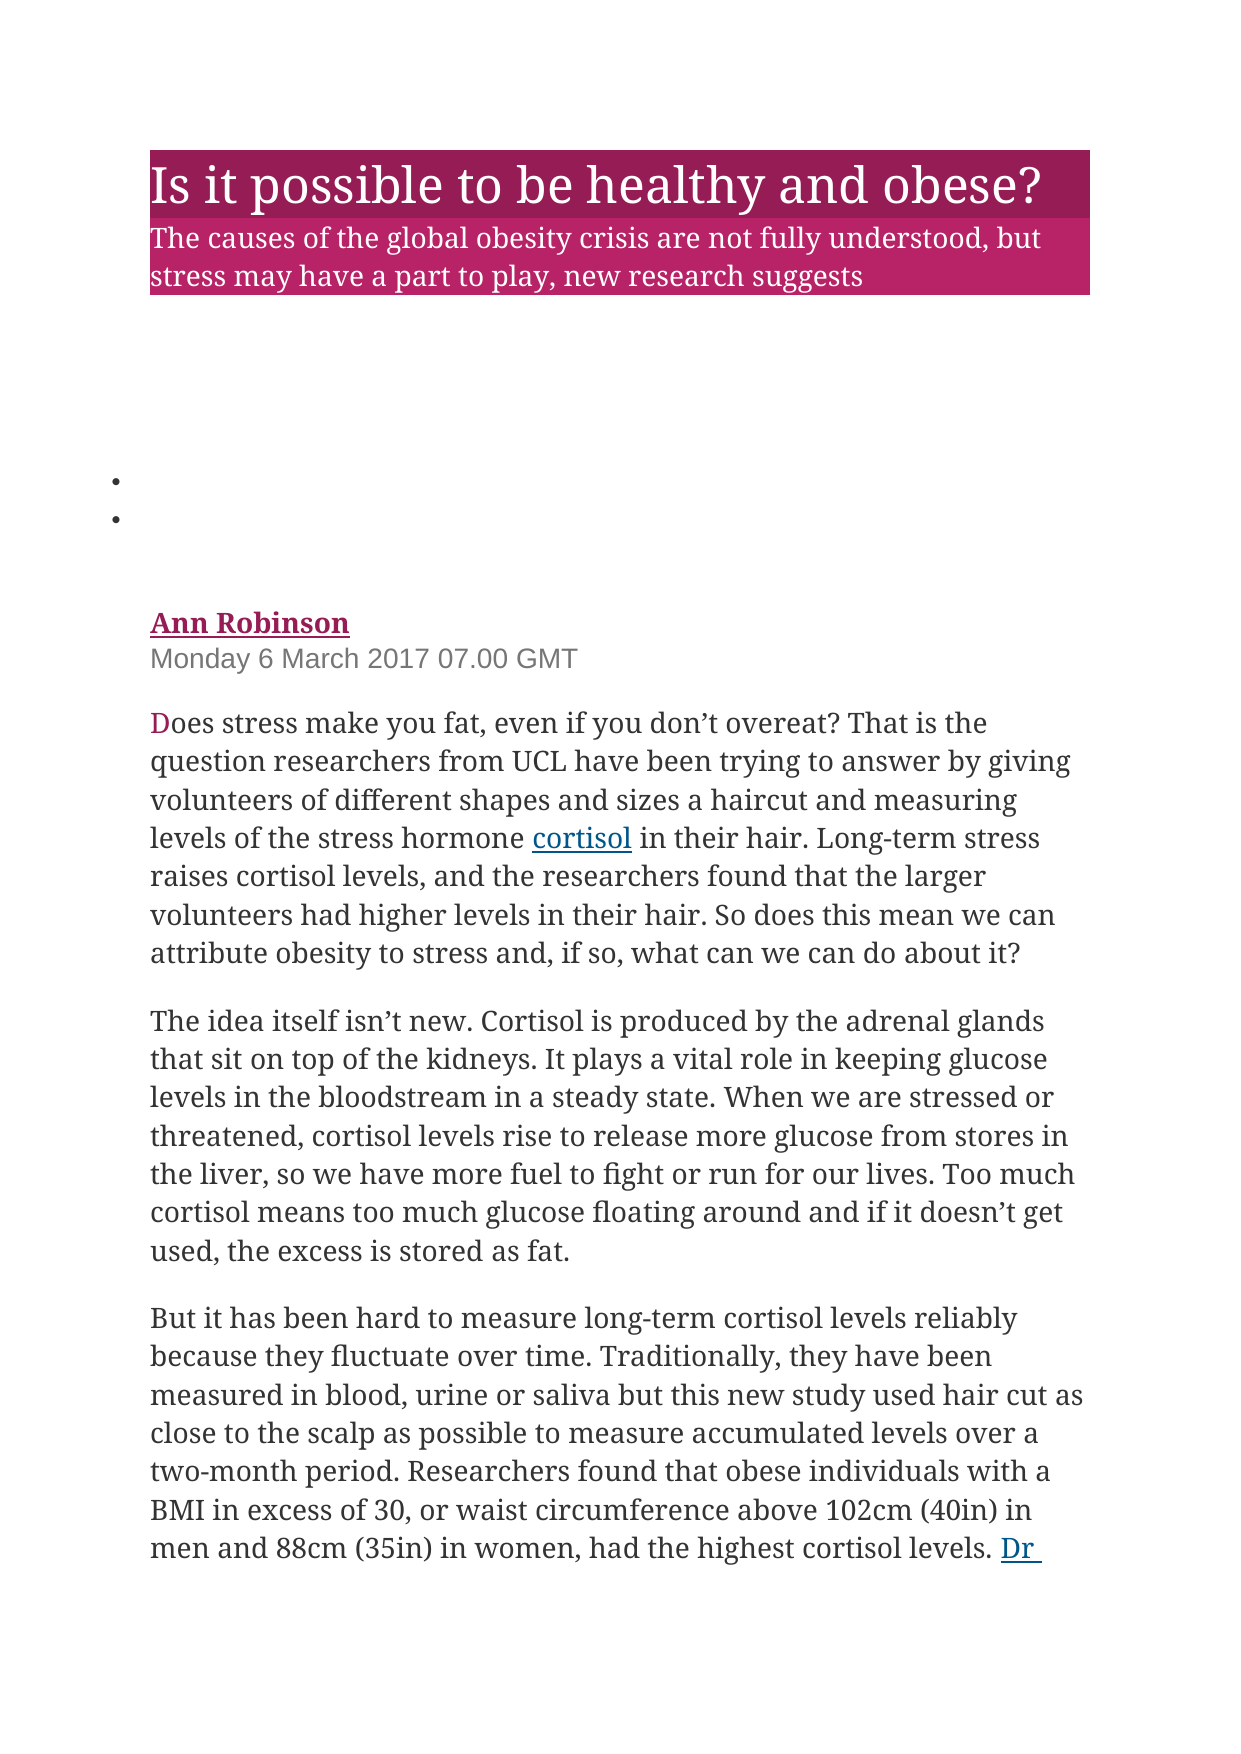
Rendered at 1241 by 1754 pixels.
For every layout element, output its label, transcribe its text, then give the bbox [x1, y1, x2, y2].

text Ann Robinson [150, 603, 1090, 642]
text The causes of the global obesity crisis are not fully understood, but stress may have a part to play, new research suggests [150, 218, 1090, 295]
text Is it possible to be healthy and obese? [150, 150, 1090, 218]
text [150, 1298, 1090, 1567]
text The idea itself isn’t new. Cortisol is produced by the adrenal glands that sit on top of the kidneys. It plays a vital role in keeping glucose levels in the bloodstream in a steady state. When we are stressed or threatened, cortisol levels rise to release more glucose from stores in the liver, so we have more fuel to fight or run for our lives. Too much cortisol means too much glucose floating around and if it doesn’t get used, the excess is stored as fat. [150, 1001, 1090, 1269]
text Does stress make you fat, even if you don’t overeat? That is the question researchers from UCL have been trying to answer by giving volunteers of different shapes and sizes a haircut and measuring levels of the stress hormone cortisol in their hair. Long-term stress raises cortisol levels, and the researchers found that the larger volunteers had higher levels in their hair. So does this mean we can attribute obesity to stress and, if so, what can we can do about it? [150, 703, 1090, 972]
text Monday 6 March 2017 07.00 GMT [150, 642, 1090, 674]
